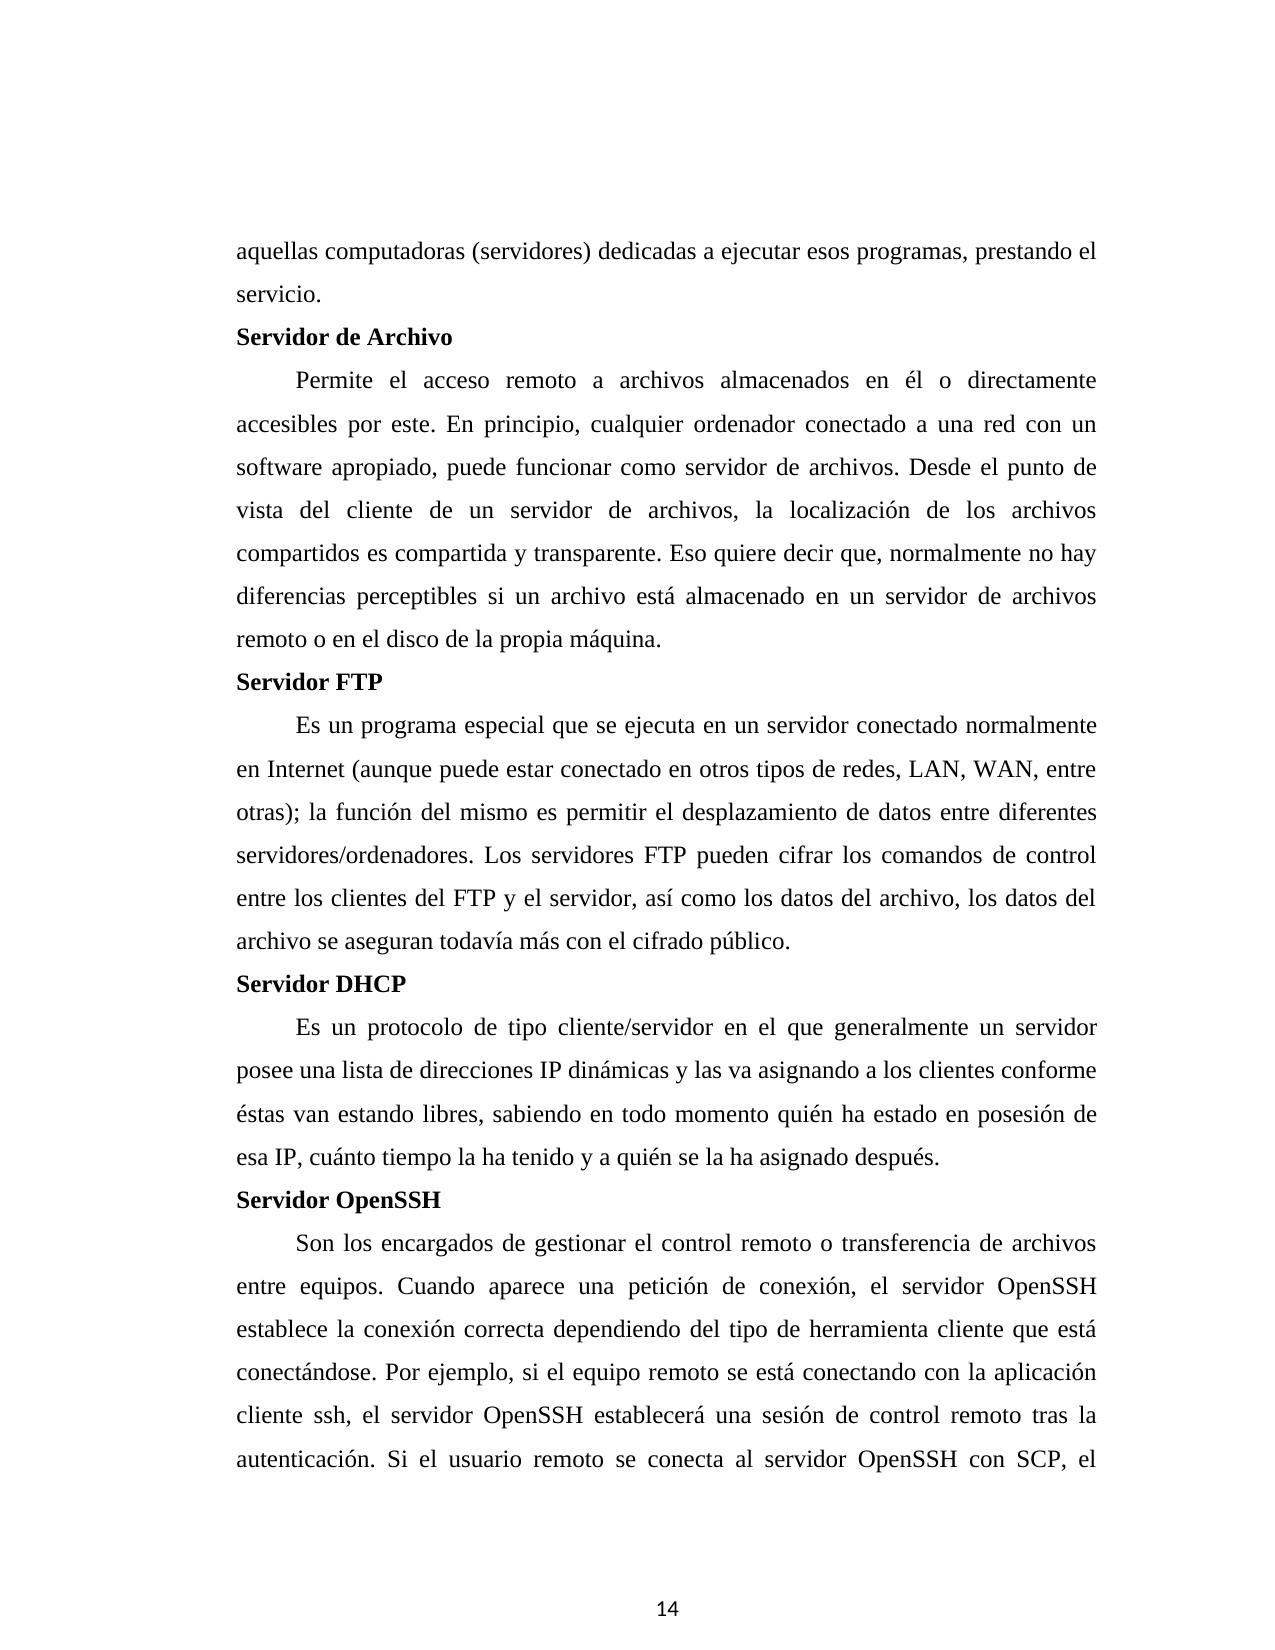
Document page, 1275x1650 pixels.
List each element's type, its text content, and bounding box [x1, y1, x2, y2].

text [236, 236, 1098, 308]
text Servidor OpenSSH [236, 1185, 1098, 1214]
text Servidor de Archivo [236, 322, 1098, 351]
text Permite el acceso remoto a archivos almacenados en él o directamente accesibles por este. En principio, cualquier ordenador conectado a una red con un software apropiado, puede funcionar como servidor de archivos. Desde el punto de vista del cliente de un servidor de archivos, la localización de los archivos compartidos es compartida y transparente. Eso quiere decir que, normalmente no hay diferencias perceptibles si un archivo está almacenado en un servidor de archivos remoto o en el disco de la propia máquina. [236, 366, 1098, 653]
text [236, 1228, 1098, 1472]
text Es un protocolo de tipo cliente/servidor en el que generalmente un servidor posee una lista de direcciones IP dinámicas y las va asignando a los clientes conforme éstas van estando libres, sabiendo en todo momento quién ha estado en posesión de esa IP, cuánto tiempo la ha tenido y a quién se la ha asignado después. [236, 1012, 1098, 1171]
text Servidor FTP [236, 667, 1098, 696]
text Es un programa especial que se ejecuta en un servidor conectado normalmente en Internet (aunque puede estar conectado en otros tipos de redes, LAN, WAN, entre otras); la función del mismo es permitir el desplazamiento de datos entre diferentes servidores/ordenadores. Los servidores FTP pueden cifrar los comandos de control entre los clientes del FTP y el servidor, así como los datos del archivo, los datos del archivo se aseguran todavía más con el cifrado público. [236, 711, 1098, 955]
text Servidor DHCP [236, 969, 1098, 998]
